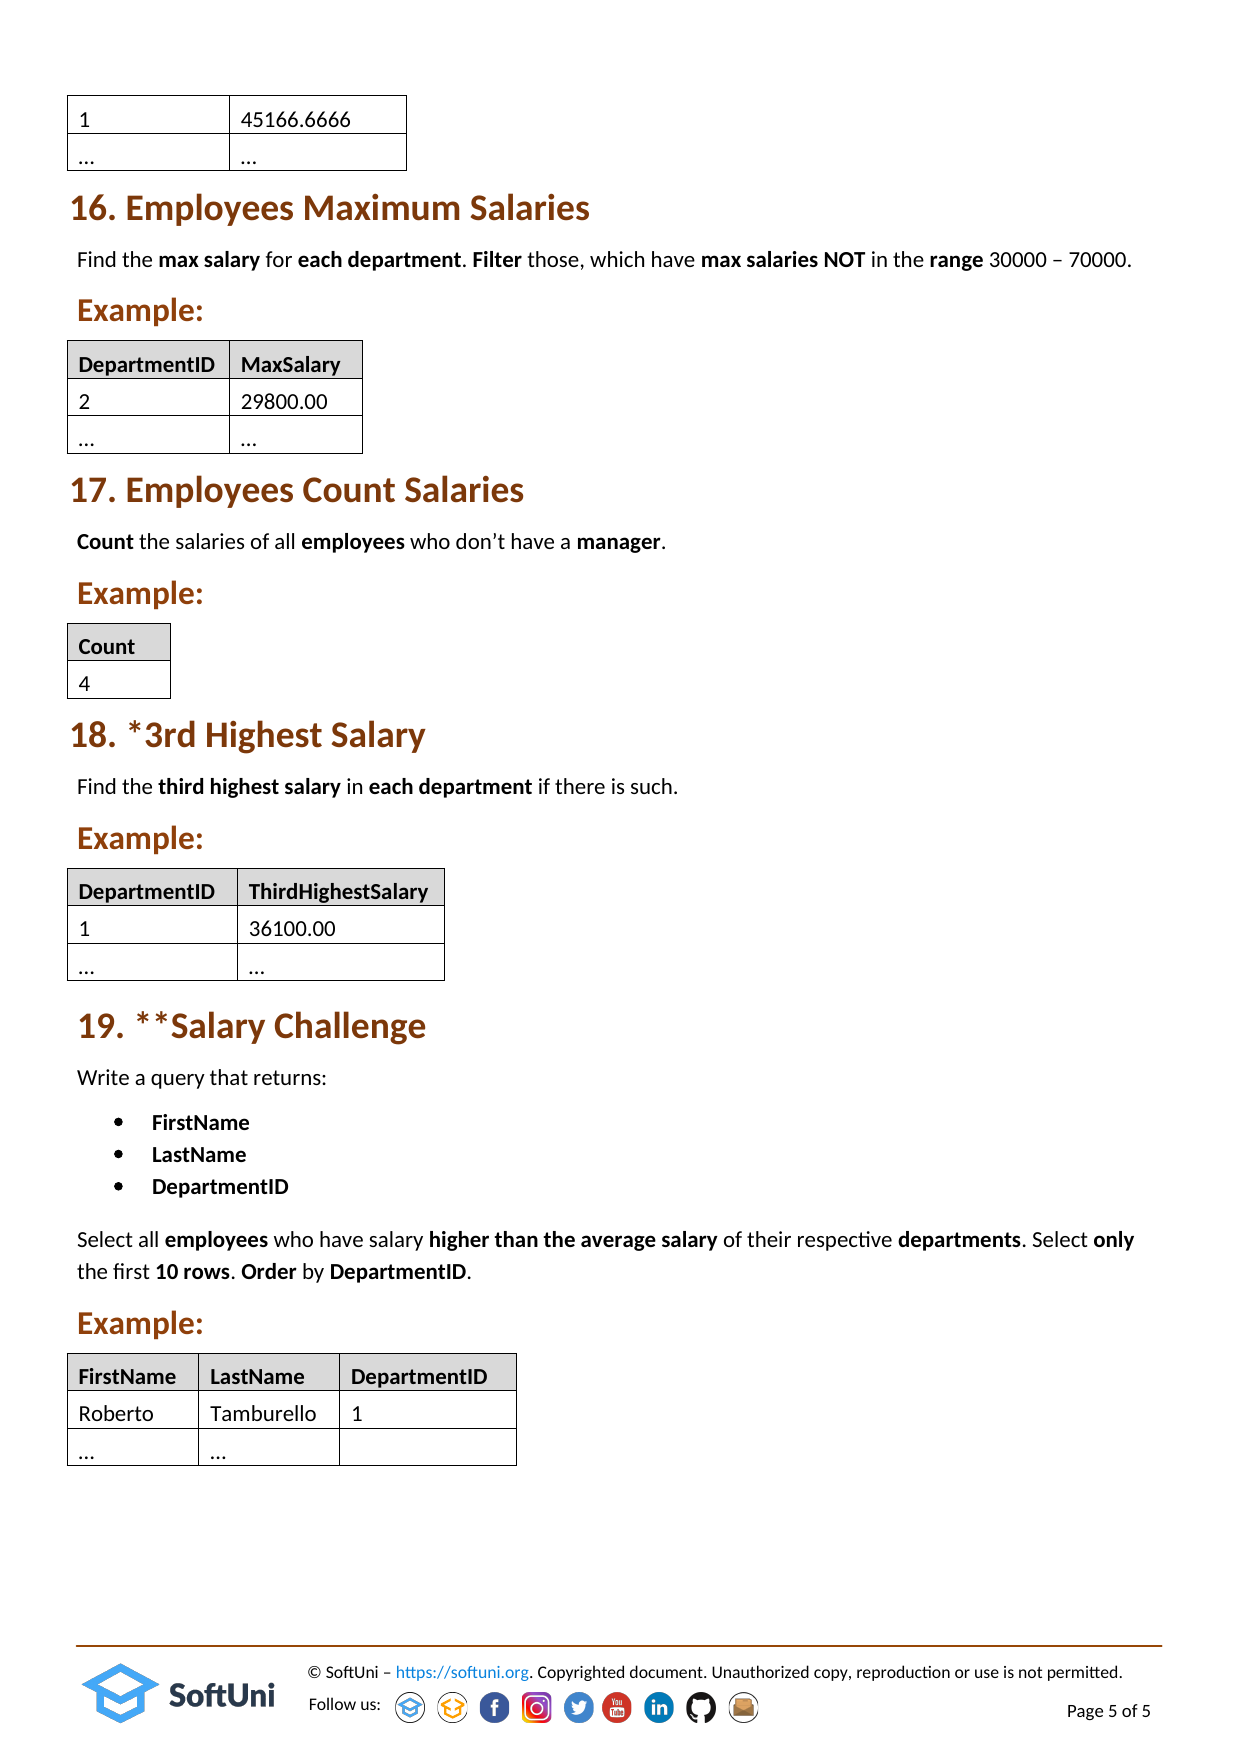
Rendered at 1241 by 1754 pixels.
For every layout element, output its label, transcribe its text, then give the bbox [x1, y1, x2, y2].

text Write a query that returns: [77, 1063, 1163, 1091]
table_cell … [230, 134, 406, 170]
text Find the max salary for each department. Filter those, which have max salaries NOT in the range 30000 – 70000. [77, 245, 1163, 273]
table_cell … [68, 1429, 198, 1465]
table_header ThirdHighestSalary [238, 869, 444, 905]
picture [644, 1714, 653, 1723]
table_cell [340, 1429, 516, 1465]
subtitle **Salary Challenge [77, 1002, 1163, 1048]
table_cell 29800.00 [230, 379, 362, 415]
table_cell … [230, 416, 362, 453]
table_cell Tamburello [199, 1391, 339, 1428]
table_cell … [68, 134, 229, 170]
text Count the salaries of all employees who don’t have a manager. [77, 527, 1163, 555]
list LastName [114, 1140, 1163, 1168]
subtitle Example: [77, 572, 1163, 613]
text Find the third highest salary in each department if there is such. [77, 772, 1163, 800]
table_cell … [68, 416, 229, 453]
picture [437, 1692, 468, 1723]
picture [395, 1692, 425, 1723]
table_cell … [238, 944, 444, 980]
text Select all employees who have salary higher than the average salary of their respective departments. Select only the first 10 rows. Order by DepartmentID. [77, 1225, 1163, 1285]
table_header DepartmentID [68, 869, 237, 905]
picture [728, 1692, 759, 1723]
subtitle Employees Maximum Salaries [69, 184, 1163, 229]
table_header LastName [199, 1354, 339, 1390]
picture [665, 1692, 674, 1701]
picture [602, 1692, 632, 1723]
table_header MaxSalary [230, 341, 362, 378]
picture [75, 1658, 281, 1729]
table_cell 2 [68, 379, 229, 415]
subtitle *3rd Highest Salary [69, 711, 1163, 757]
picture [686, 1692, 716, 1723]
subtitle Employees Count Salaries [69, 466, 1163, 512]
table_header Count [68, 624, 170, 660]
table_header FirstName [68, 1354, 198, 1390]
table_cell … [68, 944, 237, 980]
picture [522, 1692, 552, 1723]
list DepartmentID [114, 1172, 1163, 1200]
table_cell 1 [340, 1391, 516, 1428]
picture [479, 1692, 510, 1723]
picture [644, 1692, 653, 1701]
list FirstName [114, 1108, 1163, 1136]
subtitle Example: [77, 1302, 1163, 1343]
table_cell 45166.6666 [230, 96, 406, 133]
table_header DepartmentID [340, 1354, 516, 1390]
subtitle Example: [77, 289, 1163, 330]
picture [564, 1692, 594, 1723]
table_cell Roberto [68, 1391, 198, 1428]
table_header DepartmentID [68, 341, 229, 378]
picture [658, 1705, 667, 1714]
table_cell 1 [68, 96, 229, 133]
table_cell 36100.00 [238, 906, 444, 943]
table_cell 4 [68, 661, 170, 698]
picture [665, 1714, 674, 1723]
table_cell … [199, 1429, 339, 1465]
table_cell 1 [68, 906, 237, 943]
subtitle Example: [77, 817, 1163, 858]
